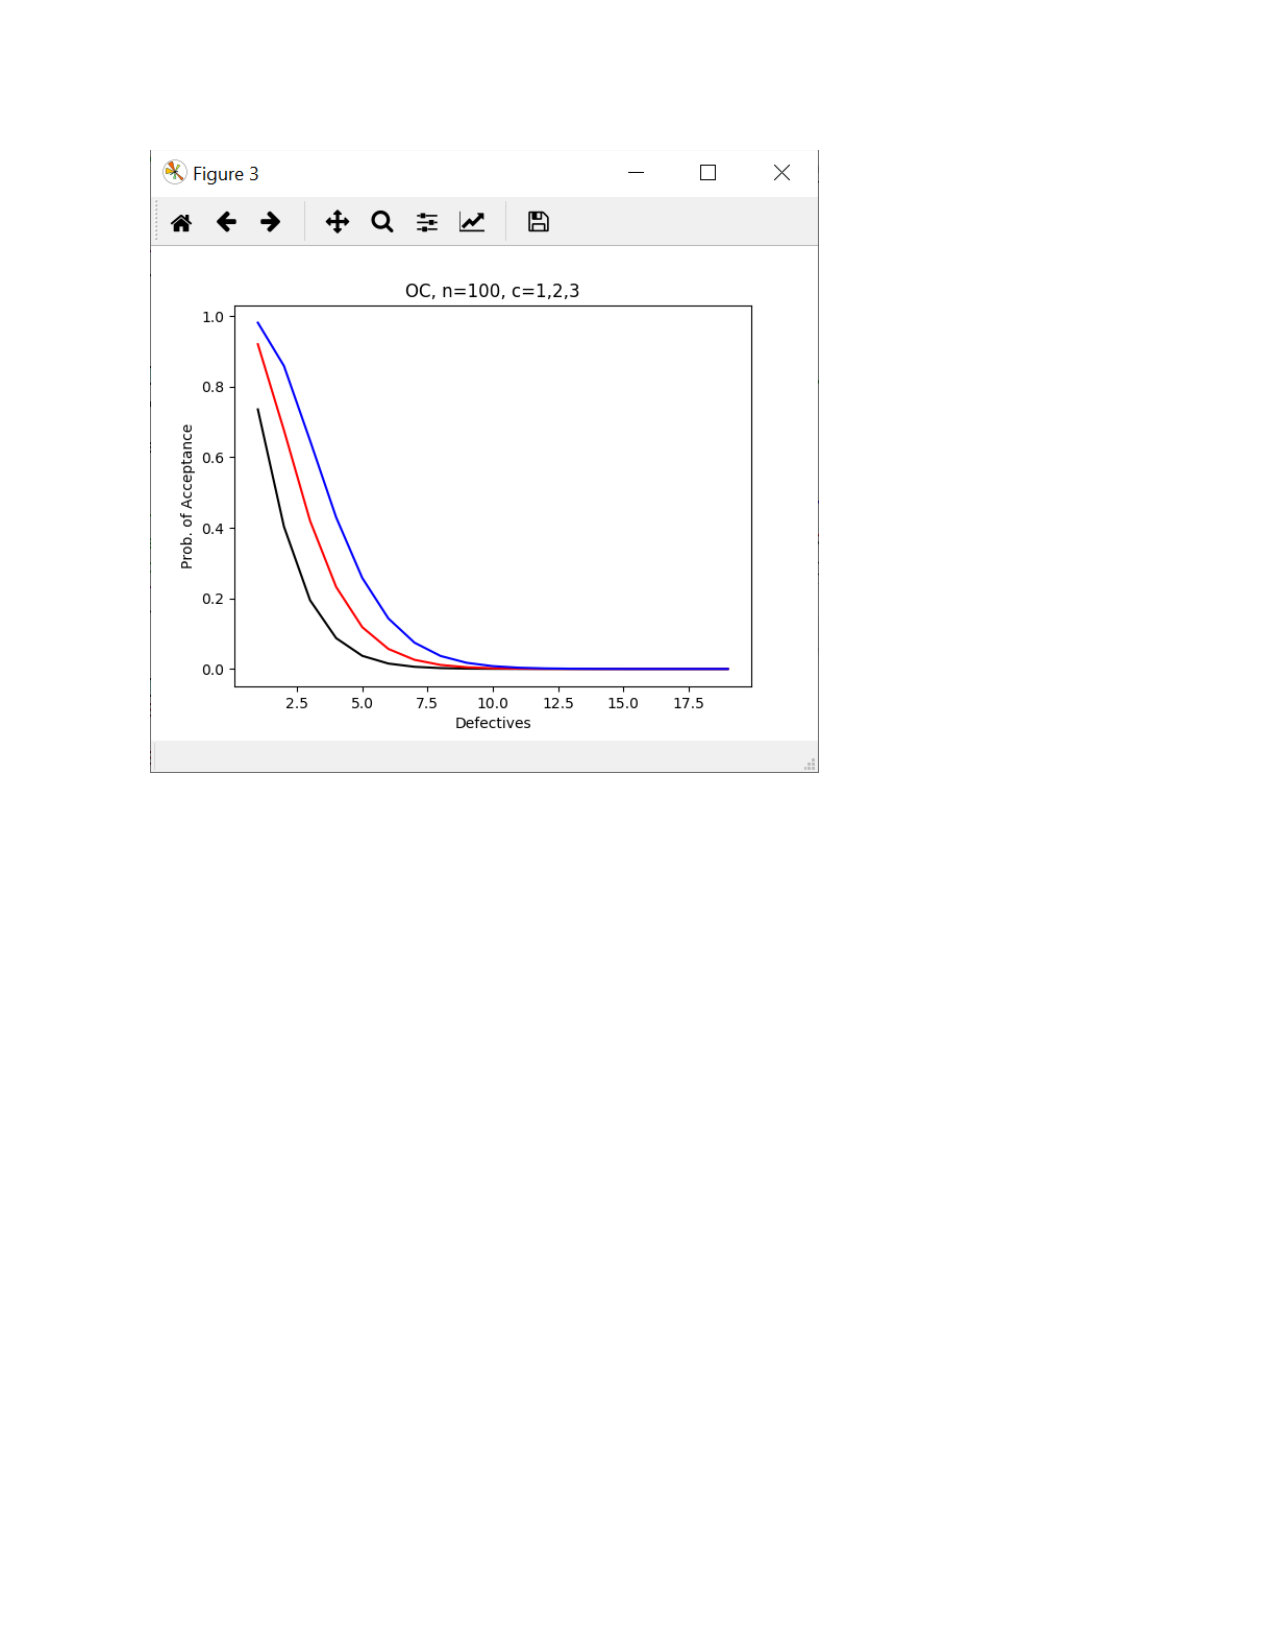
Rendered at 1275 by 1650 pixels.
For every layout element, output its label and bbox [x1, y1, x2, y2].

picture [150, 150, 819, 773]
